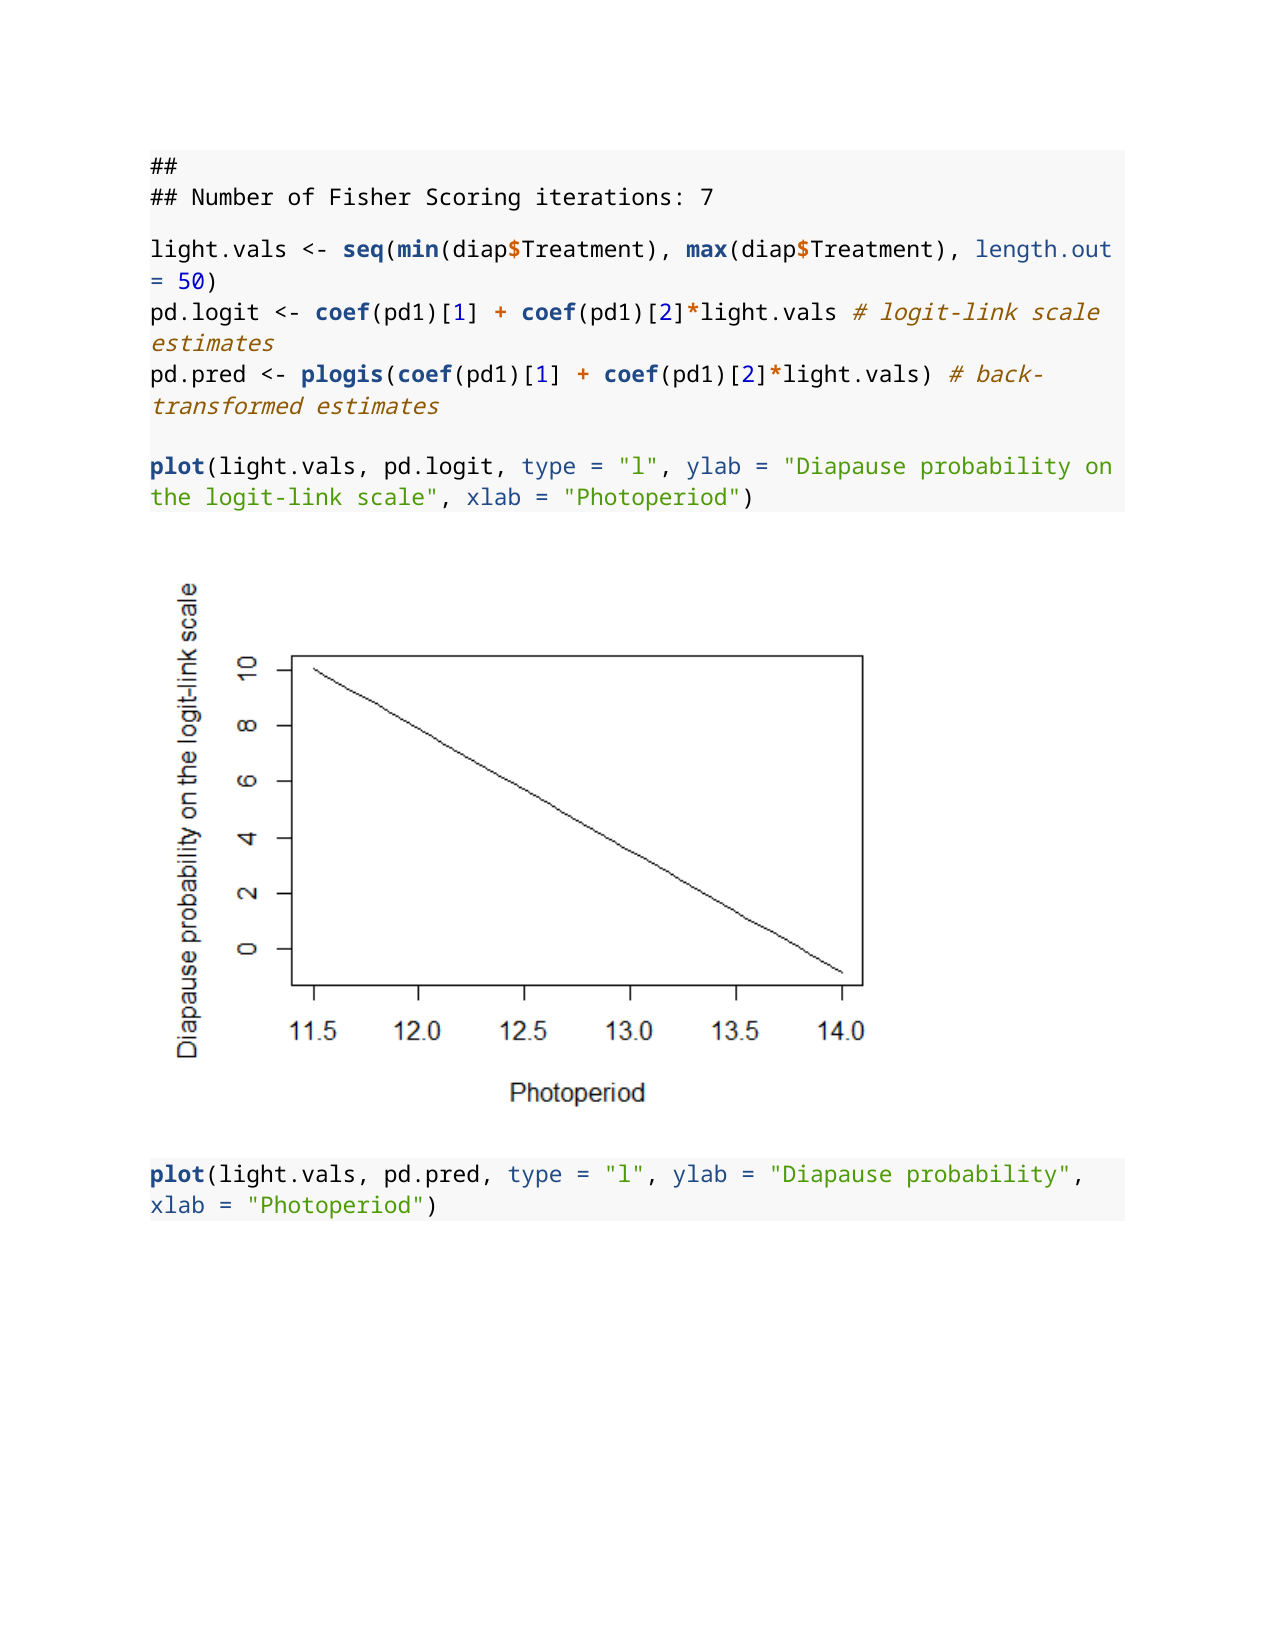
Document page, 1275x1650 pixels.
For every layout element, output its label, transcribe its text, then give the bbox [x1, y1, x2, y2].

text light.vals <- seq(min(diap$Treatment), max(diap$Treatment), length.out = 50) pd.logit <- coef(pd1)[1] + coef(pd1)[2]*light.vals # logit-link scale estimates pd.pred <- plogis(coef(pd1)[1] + coef(pd1)[2]*light.vals) # back-transformed estimates plot(light.vals, pd.logit, type = "l", ylab = "Diapause probability on the logit-link scale", xlab = "Photoperiod") [150, 233, 1125, 512]
text plot(light.vals, pd.pred, type = "l", ylab = "Diapause probability", xlab = "Photoperiod") [439, 1158, 1125, 1221]
picture [168, 532, 927, 1140]
